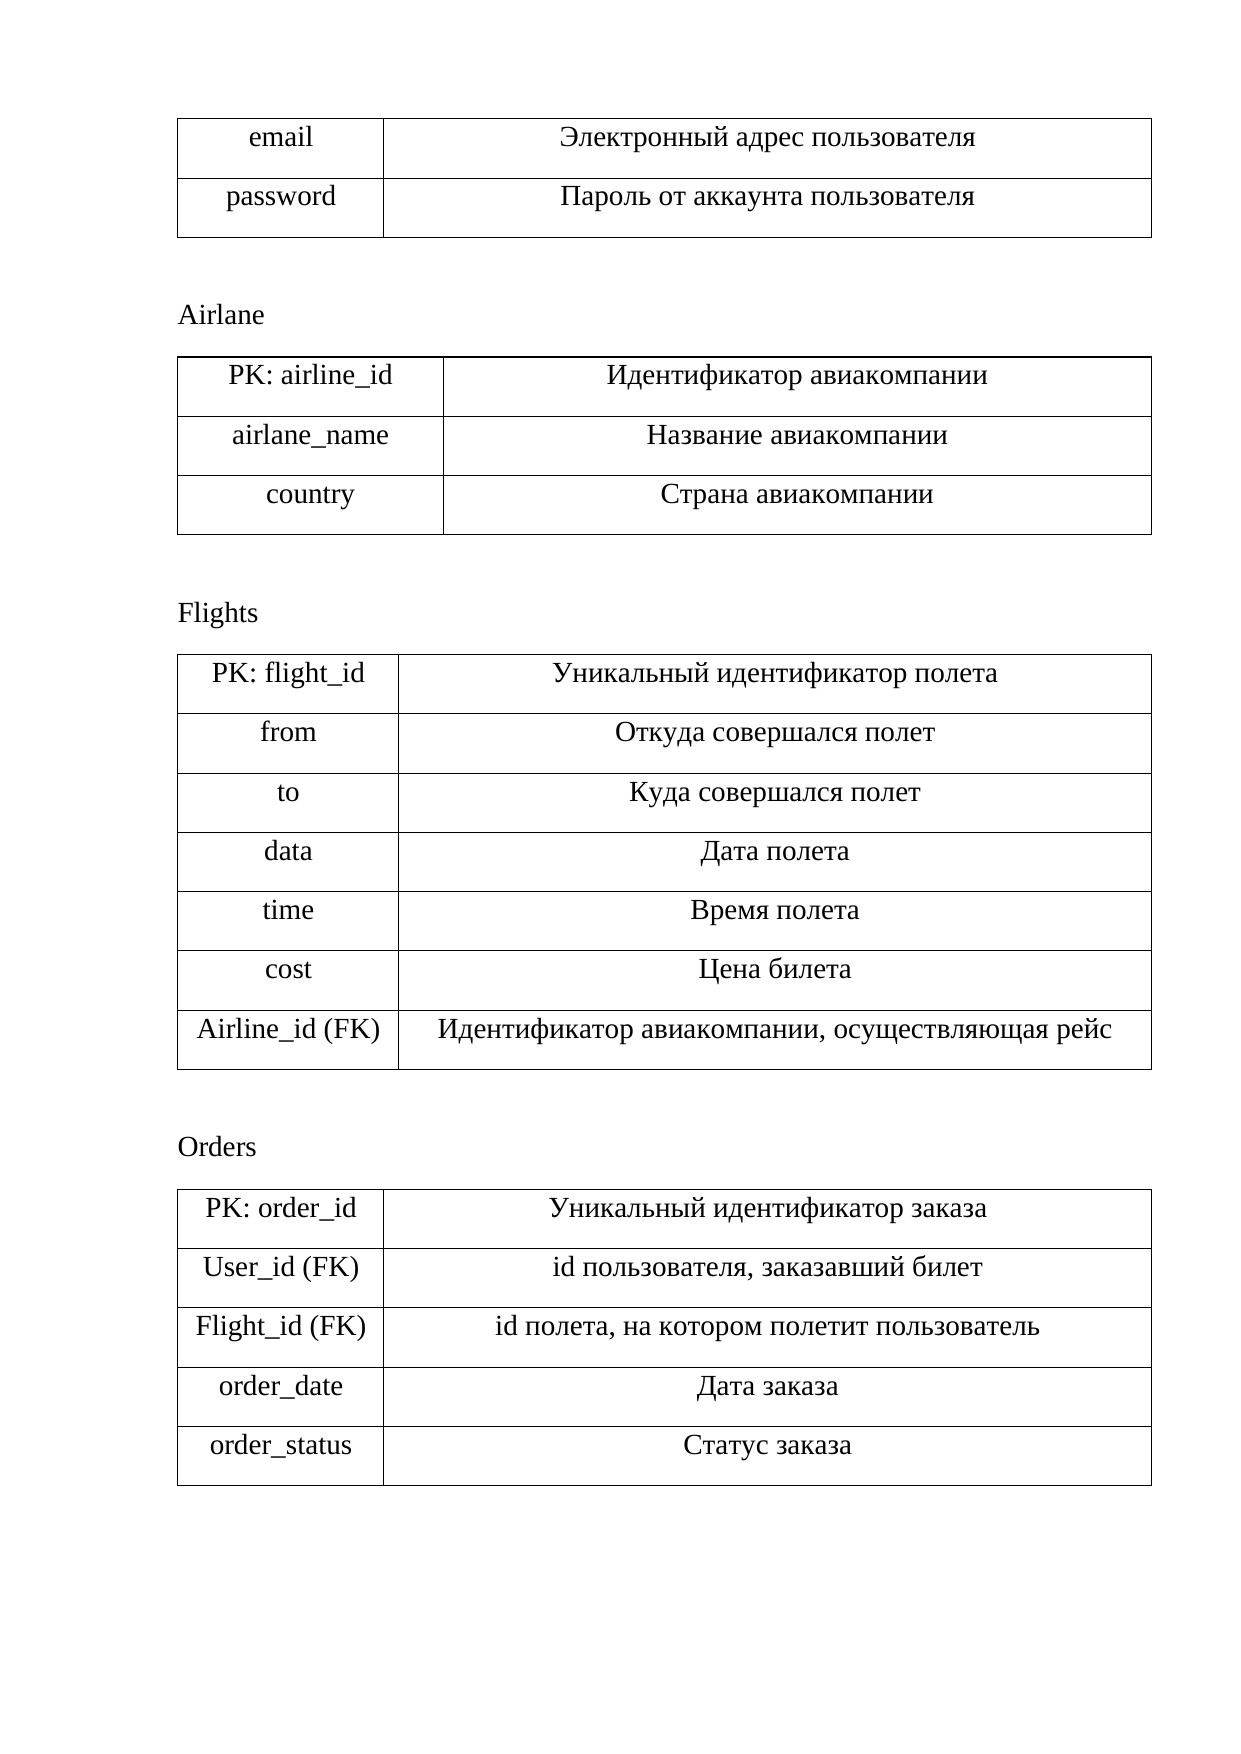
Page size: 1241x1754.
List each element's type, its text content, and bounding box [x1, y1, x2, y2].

table_cell country [178, 476, 443, 534]
table_cell airlane_name [178, 417, 443, 475]
table_cell Откуда совершался полет [399, 714, 1151, 773]
table_cell Название авиакомпании [444, 417, 1151, 475]
text Airlane [177, 297, 1152, 331]
table_cell to [178, 774, 398, 832]
table_header Уникальный идентификатор полета [399, 655, 1151, 713]
table_header PK: airline_id [178, 358, 443, 416]
table_header Идентификатор авиакомпании [444, 358, 1151, 416]
table_cell Цена билета [399, 951, 1151, 1010]
table_cell Куда совершался полет [399, 774, 1151, 832]
table_cell Дата заказа [384, 1368, 1151, 1426]
table_cell Время полета [399, 892, 1151, 950]
table_cell password [178, 179, 383, 237]
table_cell Пароль от аккаунта пользователя [384, 179, 1151, 237]
table_cell Страна авиакомпании [444, 476, 1151, 534]
table_cell id полета, на котором полетит пользователь [384, 1308, 1151, 1367]
table_cell cost [178, 951, 398, 1010]
table_cell data [178, 833, 398, 891]
table_cell Airline_id (FK) [178, 1011, 398, 1069]
table_cell from [178, 714, 398, 773]
table_cell Идентификатор авиакомпании, осуществляющая рейс [399, 1011, 1151, 1069]
table_cell order_status [178, 1427, 383, 1485]
table_cell email [178, 119, 383, 177]
table_cell User_id (FK) [178, 1249, 383, 1307]
table_cell Электронный адрес пользователя [384, 119, 1151, 177]
table_header Уникальный идентификатор заказа [384, 1190, 1151, 1248]
table_cell id пользователя, заказавший билет [384, 1249, 1151, 1307]
table_cell order_date [178, 1368, 383, 1426]
text Orders [177, 1129, 1152, 1163]
table_cell time [178, 892, 398, 950]
text Flights [177, 595, 1152, 628]
table_cell Flight_id (FK) [178, 1308, 383, 1367]
table_header PK: flight_id [178, 655, 398, 713]
table_cell Статус заказа [384, 1427, 1151, 1485]
table_cell Дата полета [399, 833, 1151, 891]
table_header PK: order_id [178, 1190, 383, 1248]
